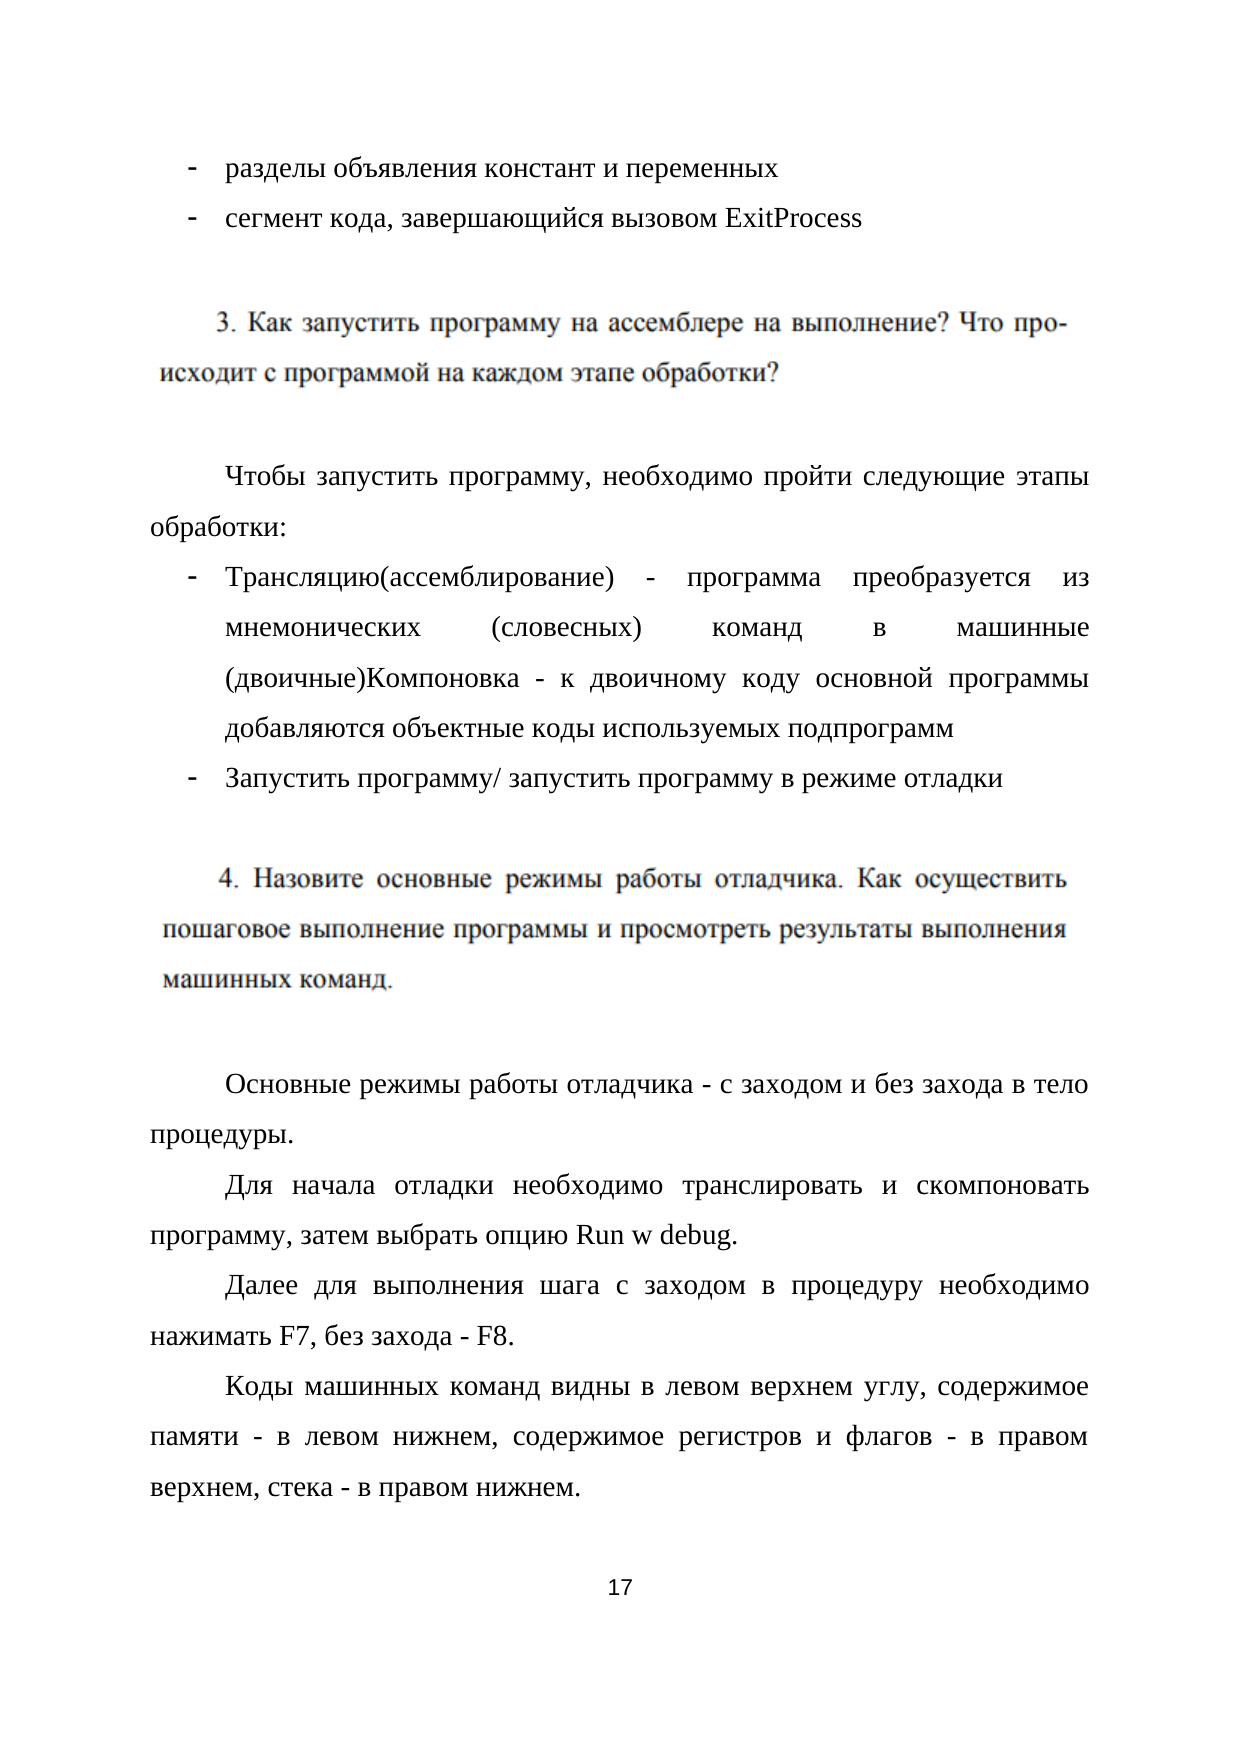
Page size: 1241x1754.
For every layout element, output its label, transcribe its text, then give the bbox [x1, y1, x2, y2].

text Для начала отладки необходимо транслировать и скомпоновать программу, затем выбрать опцию Run w debug. [150, 1167, 1090, 1251]
picture [150, 861, 1091, 1003]
text Коды машинных команд видны в левом верхнем углу, содержимое памяти - в левом нижнем, содержимое регистров и флагов - в правом верхнем, стека - в правом нижнем. [150, 1368, 1090, 1502]
list Запустить программу/ запустить программу в режиме отладки [187, 760, 1090, 794]
list разделы объявления констант и переменных [187, 150, 1090, 184]
picture [150, 301, 1091, 395]
list сегмент кода, завершающийся вызовом ExitProcess [187, 200, 1090, 234]
list Трансляцию(ассемблирование) - программа преобразуется из мнемонических (словесных) команд в машинные (двоичные)Компоновка - к двоичному коду основной программы добавляются объектные коды используемых подпрограмм [187, 559, 1090, 743]
text Основные режимы работы отладчика - с заходом и без захода в тело процедуры. [150, 1066, 1090, 1150]
text Далее для выполнения шага с заходом в процедуру необходимо нажимать F7, без захода - F8. [150, 1267, 1090, 1351]
text Чтобы запустить программу, необходимо пройти следующие этапы обработки: [150, 458, 1090, 542]
